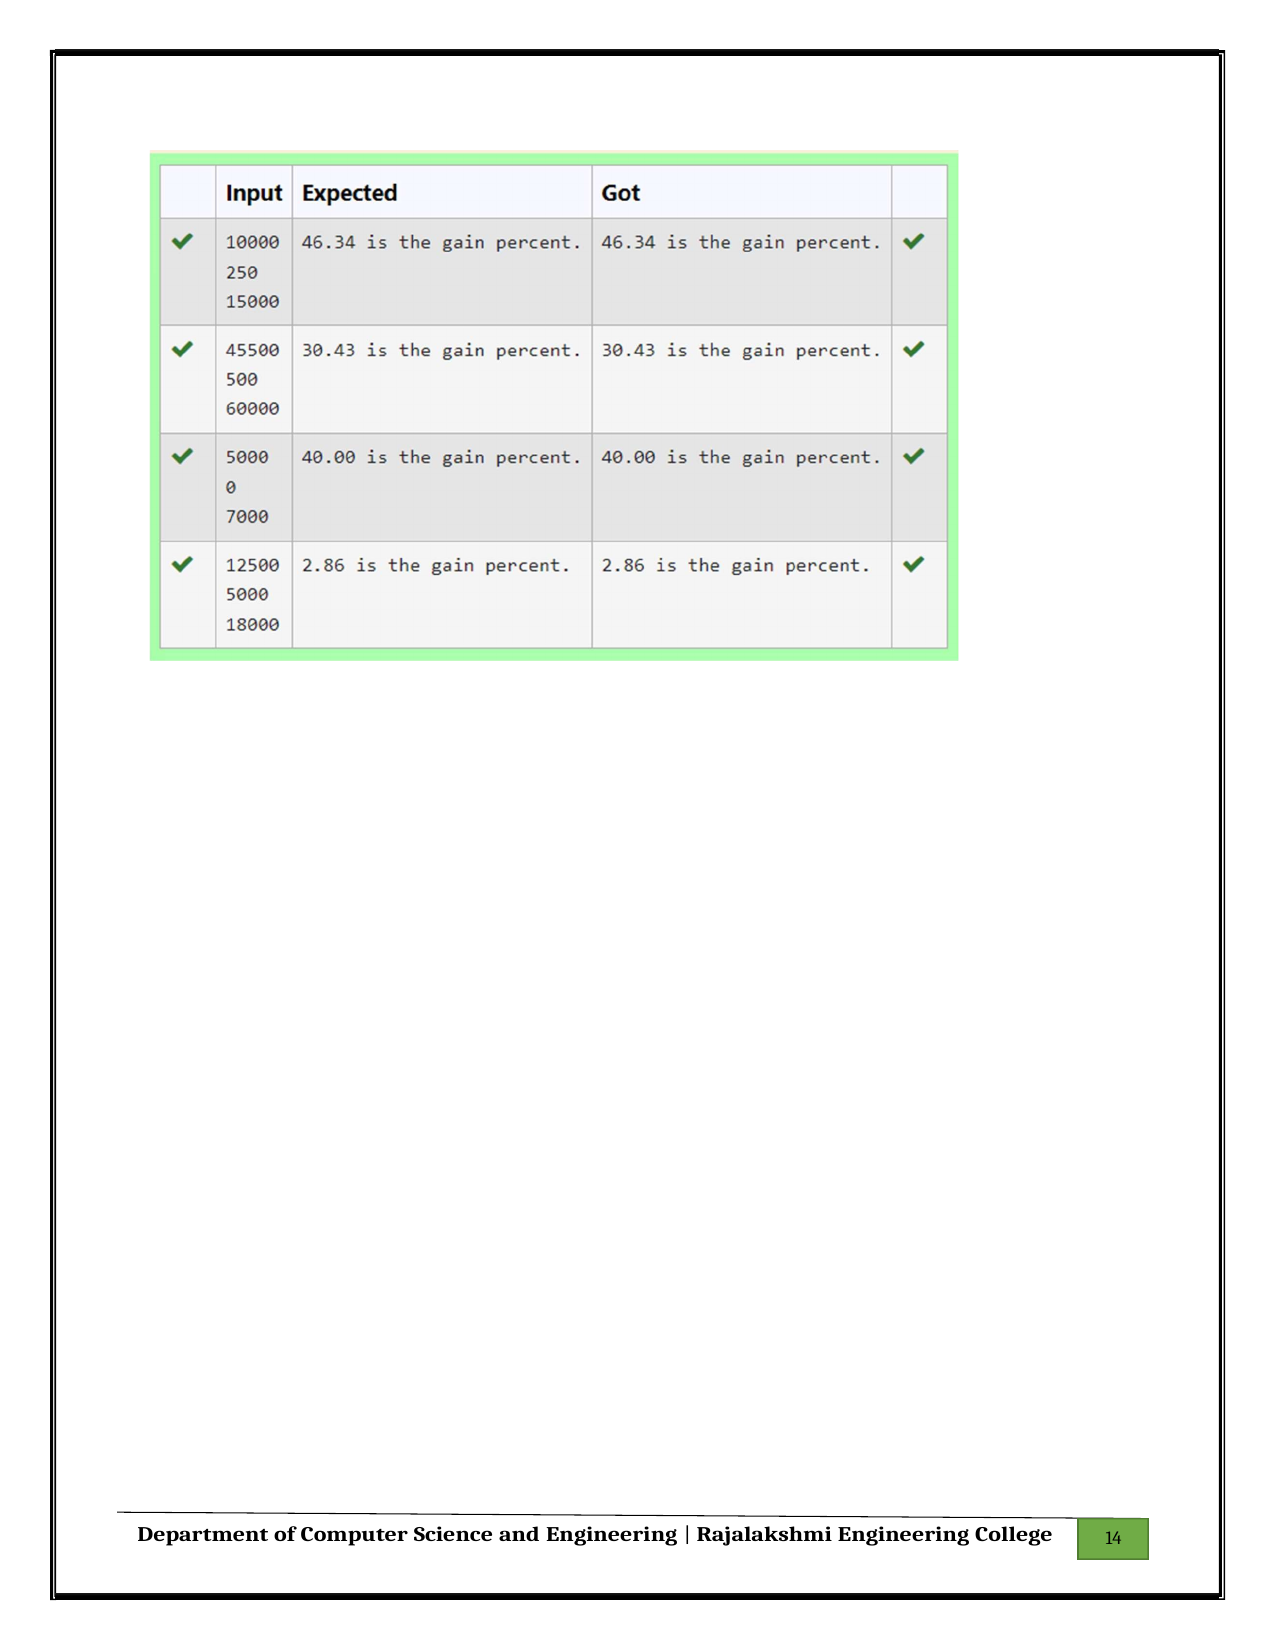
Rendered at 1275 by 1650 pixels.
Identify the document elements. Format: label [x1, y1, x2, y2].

picture [55, 1593, 1219, 1600]
picture [55, 49, 1219, 56]
picture [149, 150, 959, 661]
